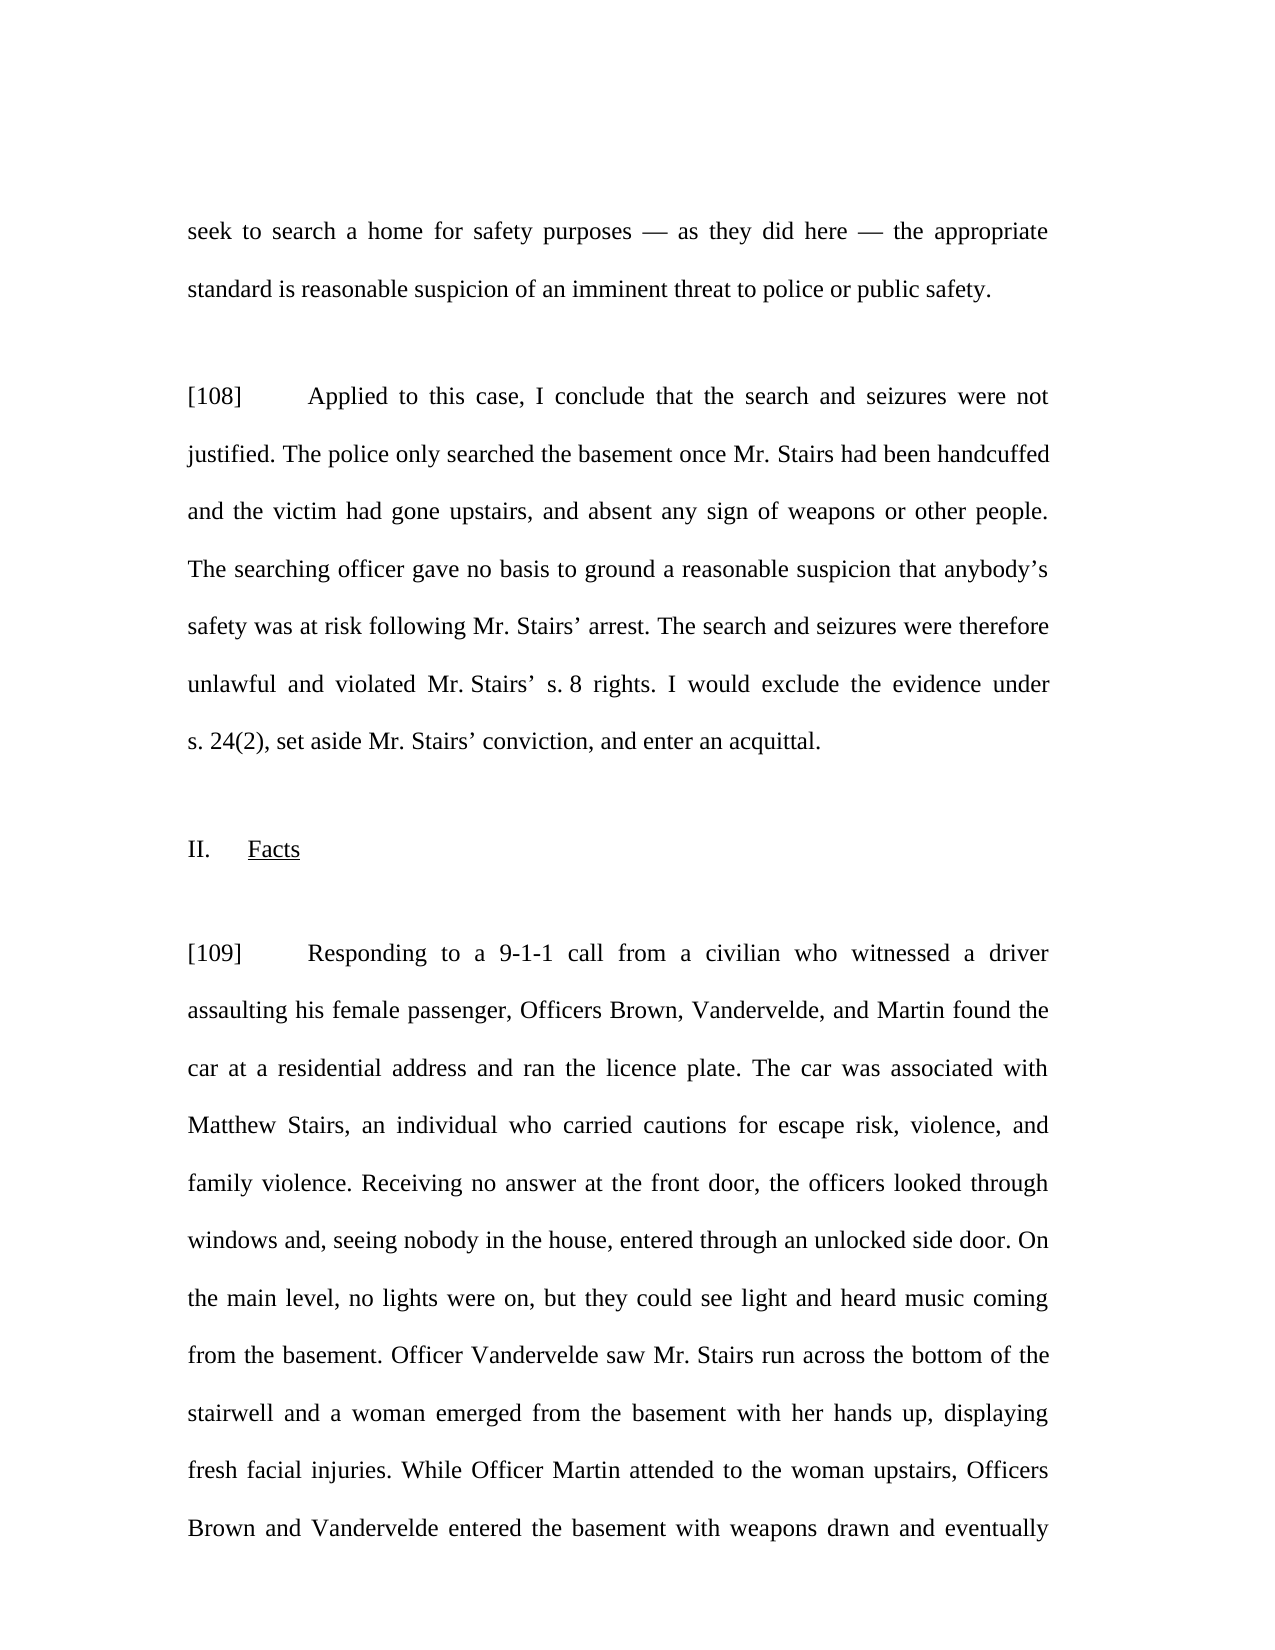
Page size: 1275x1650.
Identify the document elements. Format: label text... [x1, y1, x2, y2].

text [187, 216, 1050, 303]
title Facts [187, 834, 1050, 863]
text Applied to this case, I conclude that the search and seizures were not justified. The police only searched the basement once Mr. Stairs had been handcuffed and the victim had gone upstairs, and absent any sign of weapons or other people. The searching officer gave no basis to ground a reasonable suspicion that anybody’s safety was at risk following Mr. Stairs’ arrest. The search and seizures were therefore unlawful and violated Mr. Stairs’ s. 8 rights. I would exclude the evidence under s. 24(2), set aside Mr. Stairs’ conviction, and enter an acquittal. [187, 381, 1050, 755]
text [187, 938, 1050, 1541]
